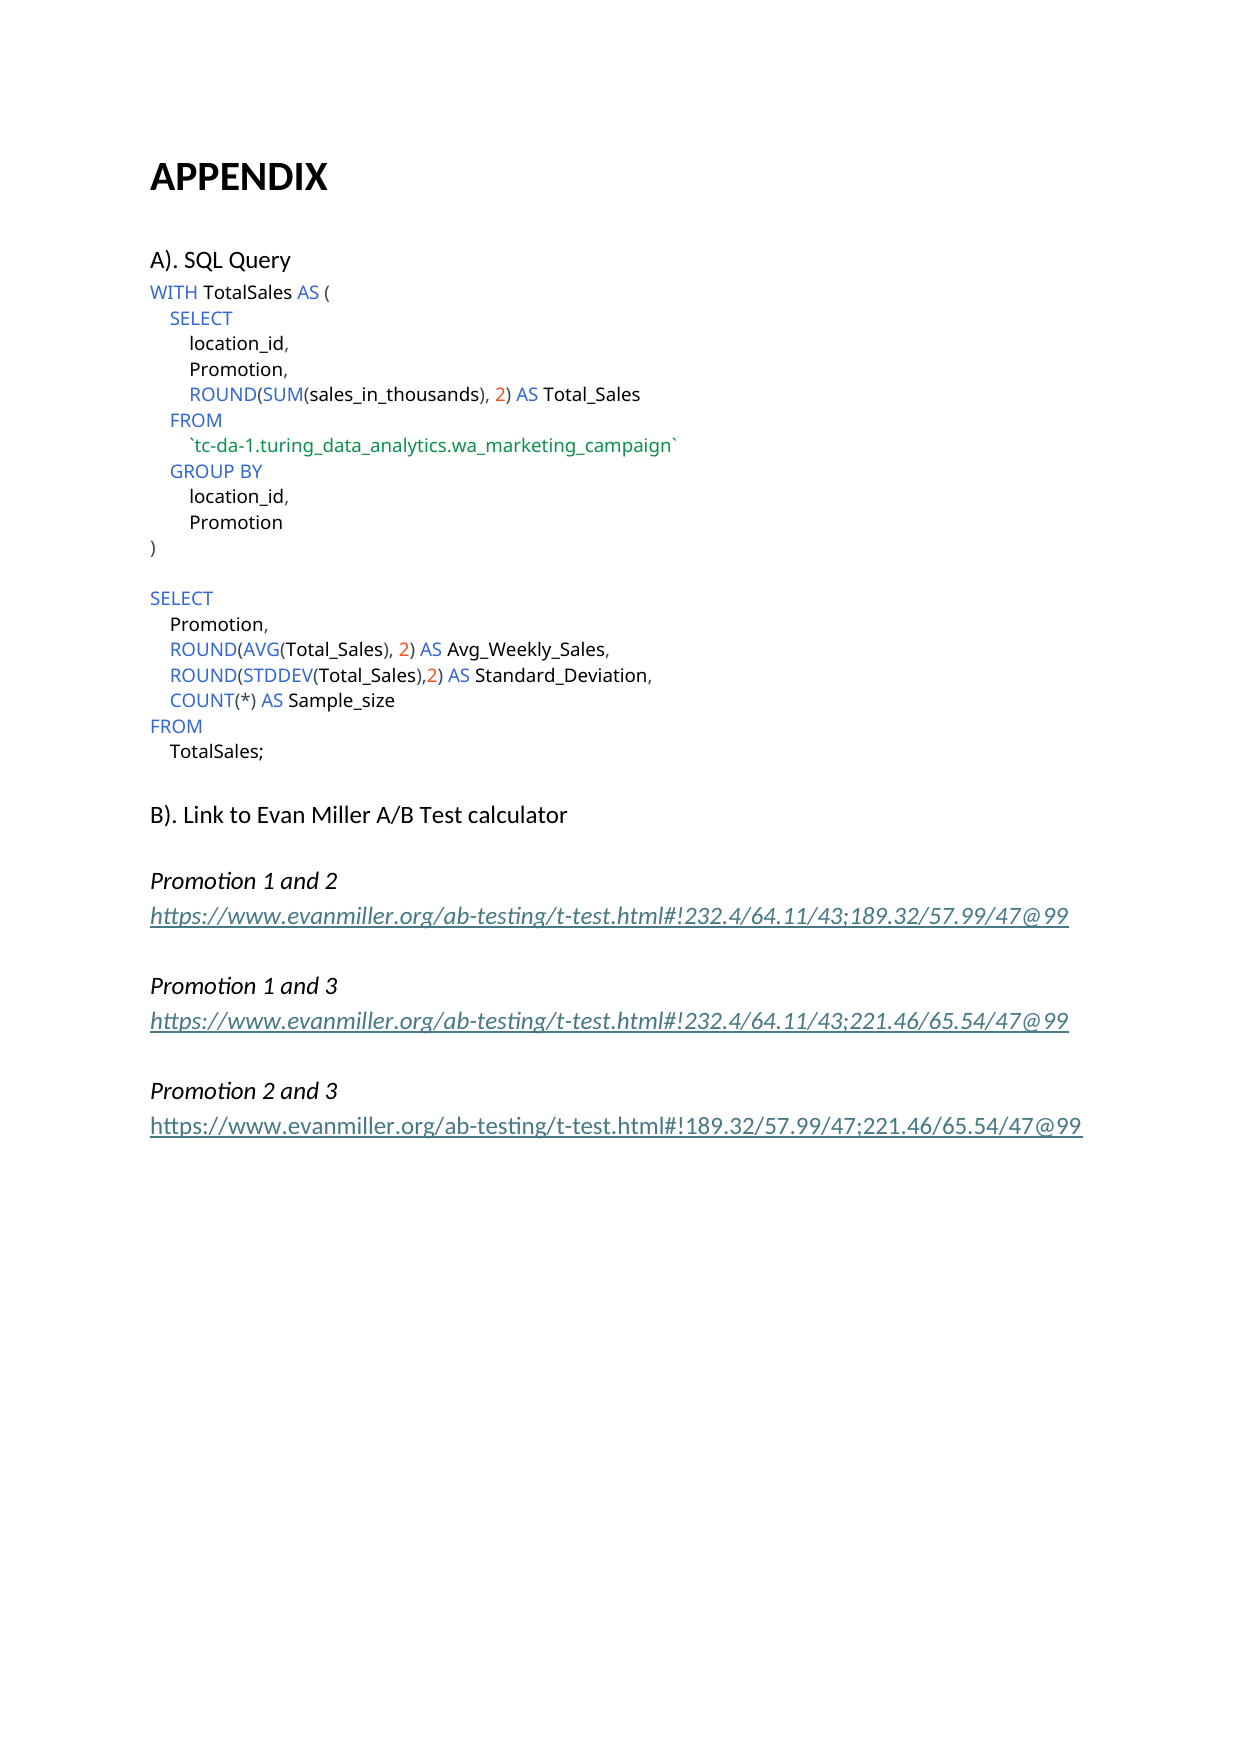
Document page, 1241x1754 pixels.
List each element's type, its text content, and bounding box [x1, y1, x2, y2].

text FROM [150, 713, 1090, 739]
text ROUND(STDDEV(Total_Sales),2) AS Standard_Deviation, [150, 662, 1090, 688]
text Promotion 1 and 2 [150, 866, 1090, 896]
text Promotion, [150, 611, 1090, 637]
text https://www.evanmiller.org/ab-testing/t-test.html#!189.32/57.99/47;221.46/65.54/47@99 [150, 1111, 1090, 1141]
text TotalSales; [150, 739, 1090, 764]
text APPENDIX [150, 150, 1090, 201]
text location_id, [150, 483, 1090, 509]
text ) [150, 534, 1090, 560]
text COUNT(*) AS Sample_size [150, 688, 1090, 713]
text https://www.evanmiller.org/ab-testing/t-test.html#!232.4/64.11/43;221.46/65.54/47@99 [150, 1006, 1090, 1036]
text `tc-da-1.turing_data_analytics.wa_marketing_campaign` [150, 432, 1090, 458]
text A). SQL Query [150, 244, 1090, 275]
text ROUND(SUM(sales_in_thousands), 2) AS Total_Sales [150, 381, 1090, 407]
text Promotion, [150, 356, 1090, 381]
text Promotion 2 and 3 [150, 1076, 1090, 1106]
text Promotion 1 and 3 [150, 971, 1090, 1001]
text SELECT [150, 586, 1090, 611]
text SELECT [150, 305, 1090, 330]
text location_id, [150, 330, 1090, 356]
text WITH TotalSales AS ( [150, 279, 1090, 305]
text FROM [150, 407, 1090, 432]
text https://www.evanmiller.org/ab-testing/t-test.html#!232.4/64.11/43;189.32/57.99/47@99 [150, 901, 1090, 931]
text B). Link to Evan Miller A/B Test calculator [150, 799, 1090, 830]
text Promotion [150, 509, 1090, 534]
text GROUP BY [150, 458, 1090, 483]
text ROUND(AVG(Total_Sales), 2) AS Avg_Weekly_Sales, [150, 637, 1090, 662]
